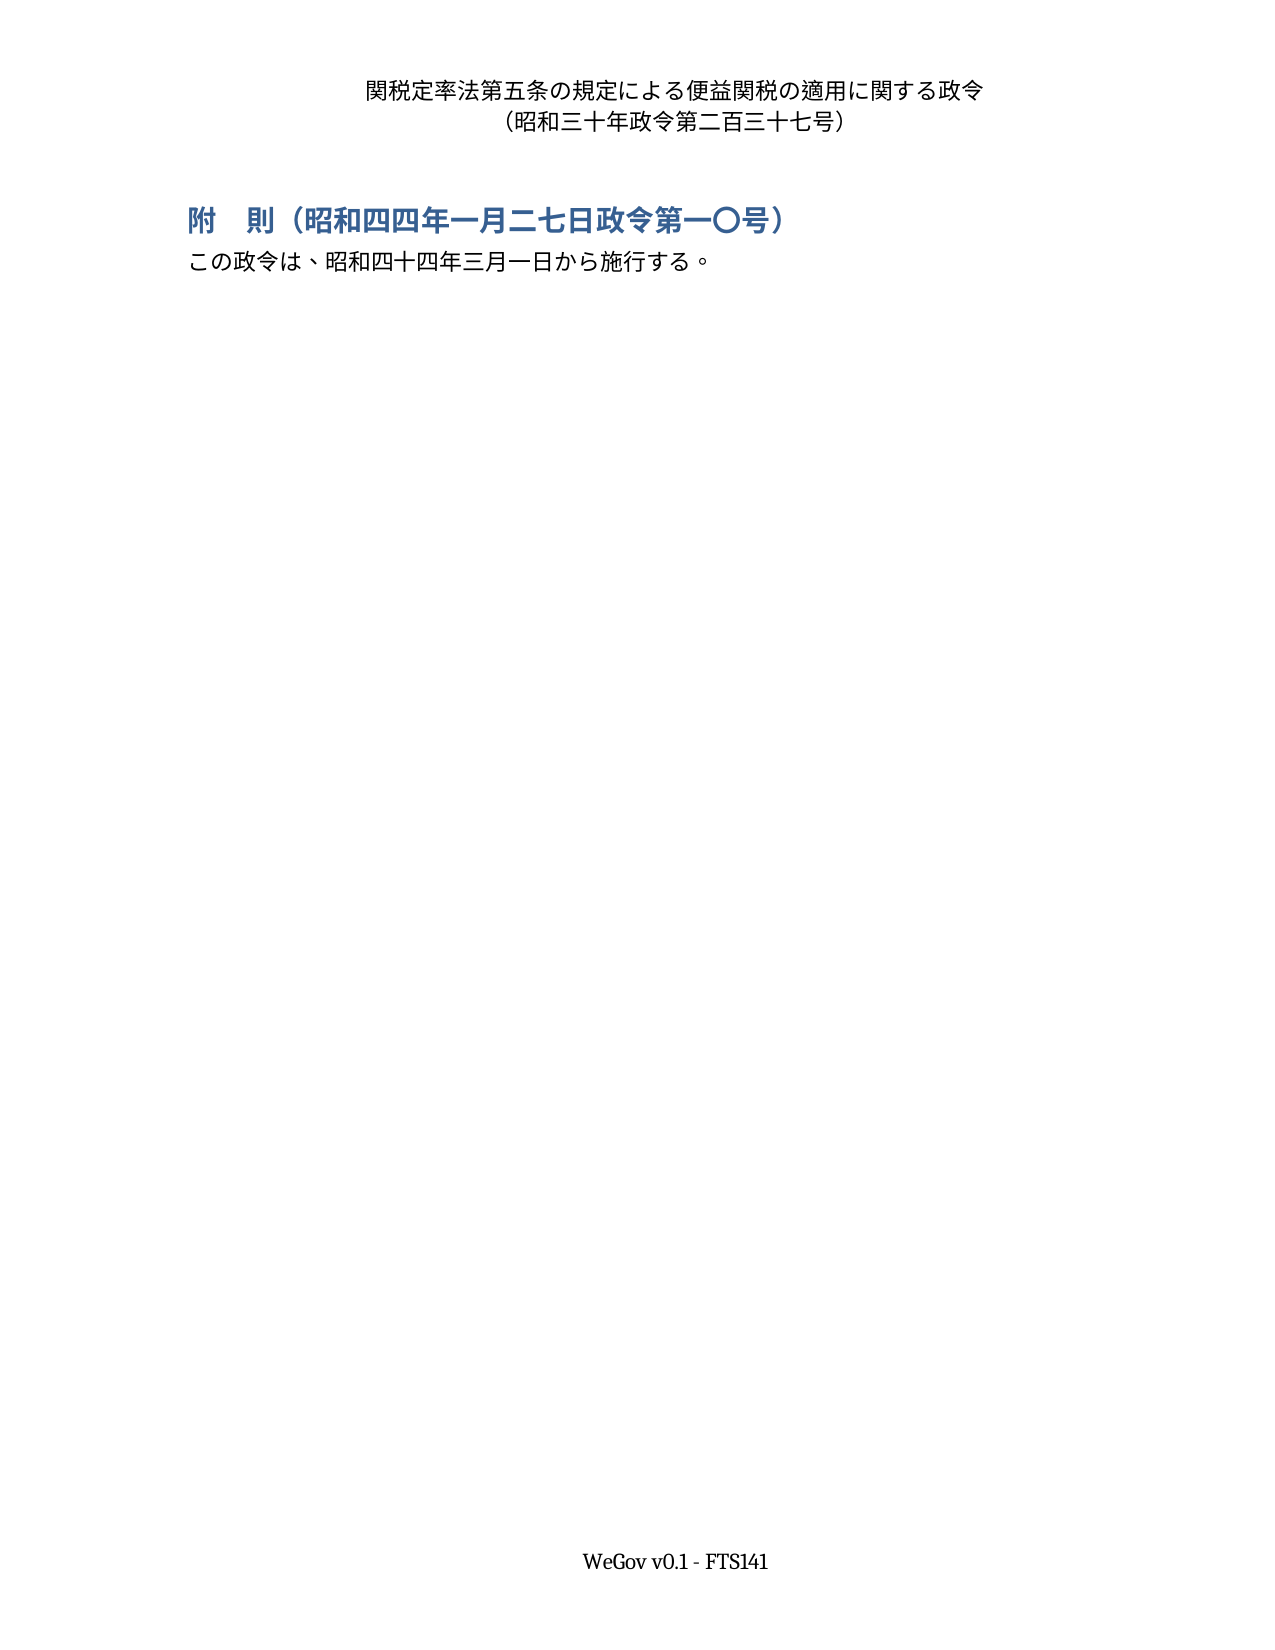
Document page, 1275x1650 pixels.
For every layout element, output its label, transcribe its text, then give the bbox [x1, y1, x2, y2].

text この政令は、昭和四十四年三月一日から施行する。 [187, 246, 1087, 277]
subtitle 附 則（昭和四四年一月二七日政令第一〇号） [187, 200, 1087, 240]
